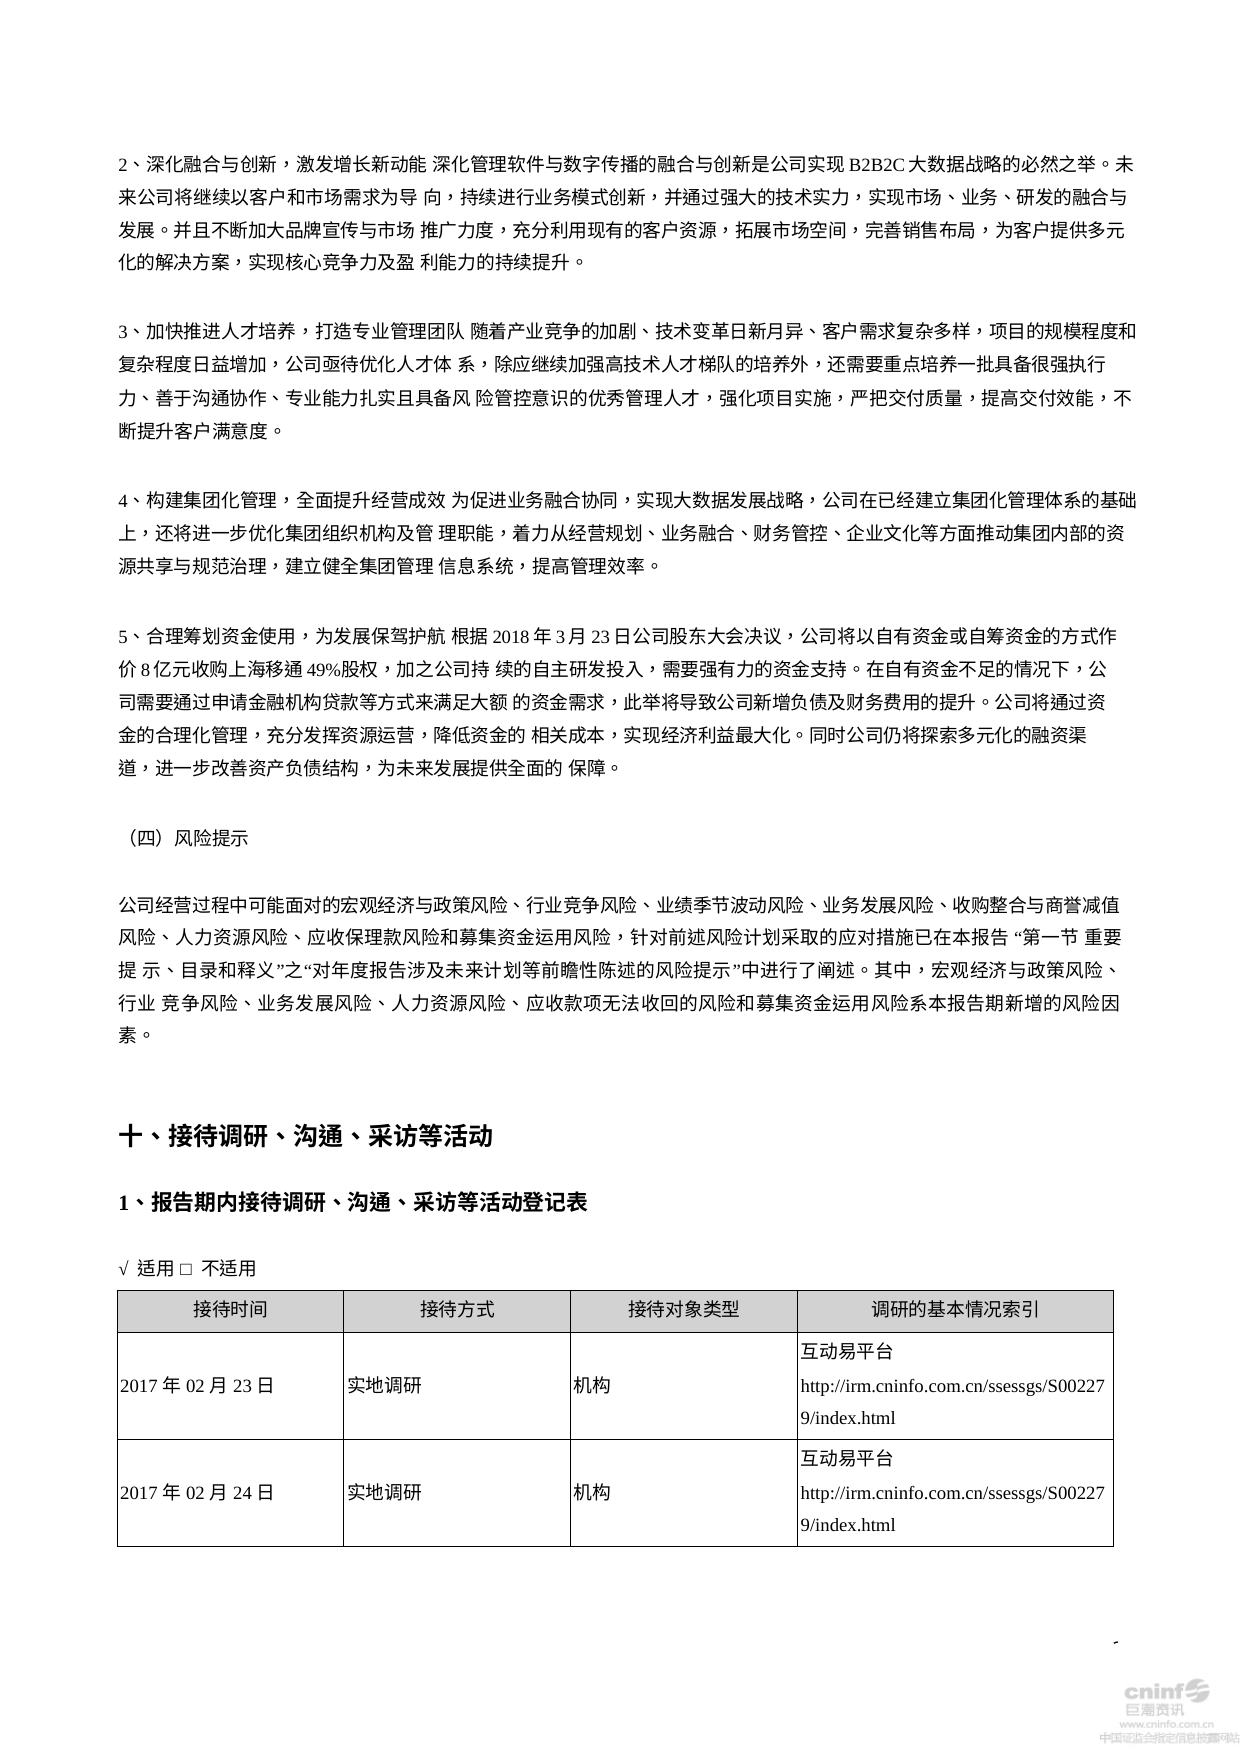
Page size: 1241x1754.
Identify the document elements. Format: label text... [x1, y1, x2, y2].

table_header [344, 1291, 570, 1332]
subtitle 十、接待调研、沟通、采访等活动 [118, 1118, 1138, 1152]
subtitle 1、报告期内接待调研、沟通、采访等活动登记表 [118, 1187, 1138, 1217]
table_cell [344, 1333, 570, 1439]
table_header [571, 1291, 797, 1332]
text 公司经营过程中可能面对的宏观经济与政策风险、行业竞争风险、业绩季节波动风险、业务发展风险、收购整合与商誉减值 风险、人力资源风险、应收保理款风险和募集资金运用风险，针对前述风险计划采取的应对措施已在本报告“第一节 重要提 示、目录和释义”之“对年度报告涉及未来计划等前瞻性陈述的风险提示”中进行了阐述。其中，宏观经济与政策风险、行业 竞争风险、业务发展风险、人力资源风险、应收款项无法收回的风险和募集资金运用风险系本报告期新增的风险因素。 [118, 892, 1123, 1048]
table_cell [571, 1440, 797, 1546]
text √ 适用 □ 不适用 [118, 1255, 1138, 1280]
text 5、合理筹划资金使用，为发展保驾护航 根据2018年3月23日公司股东大会决议，公司将以自有资金或自筹资金的方式作价8亿元收购上海移通49%股权，加之公司持 续的自主研发投入，需要强有力的资金支持。在自有资金不足的情况下，公司需要通过申请金融机构贷款等方式来满足大额 的资金需求，此举将导致公司新增负债及财务费用的提升。公司将通过资金的合理化管理，充分发挥资源运营，降低资金的 相关成本，实现经济利益最大化。同时公司仍将探索多元化的融资渠道，进一步改善资产负债结构，为未来发展提供全面的 保障。 [118, 623, 1123, 781]
text （四）风险提示 [118, 825, 1138, 851]
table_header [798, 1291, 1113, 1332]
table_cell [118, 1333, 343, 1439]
text 3、加快推进人才培养，打造专业管理团队 随着产业竞争的加剧、技术变革日新月异、客户需求复杂多样，项目的规模程度和复杂程度日益增加，公司亟待优化人才体 系，除应继续加强高技术人才梯队的培养外，还需要重点培养一批具备很强执行力、善于沟通协作、专业能力扎实且具备风 险管控意识的优秀管理人才，强化项目实施，严把交付质量，提高交付效能，不断提升客户满意度。 [118, 319, 1138, 443]
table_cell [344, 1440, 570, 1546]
text 4、构建集团化管理，全面提升经营成效 为促进业务融合协同，实现大数据发展战略，公司在已经建立集团化管理体系的基础上，还将进一步优化集团组织机构及管 理职能，着力从经营规划、业务融合、财务管控、企业文化等方面推动集团内部的资源共享与规范治理，建立健全集团管理 信息系统，提高管理效率。 [118, 487, 1138, 579]
picture [1099, 1673, 1241, 1754]
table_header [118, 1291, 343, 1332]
text 2、深化融合与创新，激发增长新动能 深化管理软件与数字传播的融合与创新是公司实现B2B2C大数据战略的必然之举。未来公司将继续以客户和市场需求为导 向，持续进行业务模式创新，并通过强大的技术实力，实现市场、业务、研发的融合与发展。并且不断加大品牌宣传与市场 推广力度，充分利用现有的客户资源，拓展市场空间，完善销售布局，为客户提供多元化的解决方案，实现核心竞争力及盈 利能力的持续提升。 [118, 152, 1138, 275]
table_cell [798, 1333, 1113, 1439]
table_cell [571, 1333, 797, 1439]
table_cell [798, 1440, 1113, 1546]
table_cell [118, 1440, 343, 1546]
